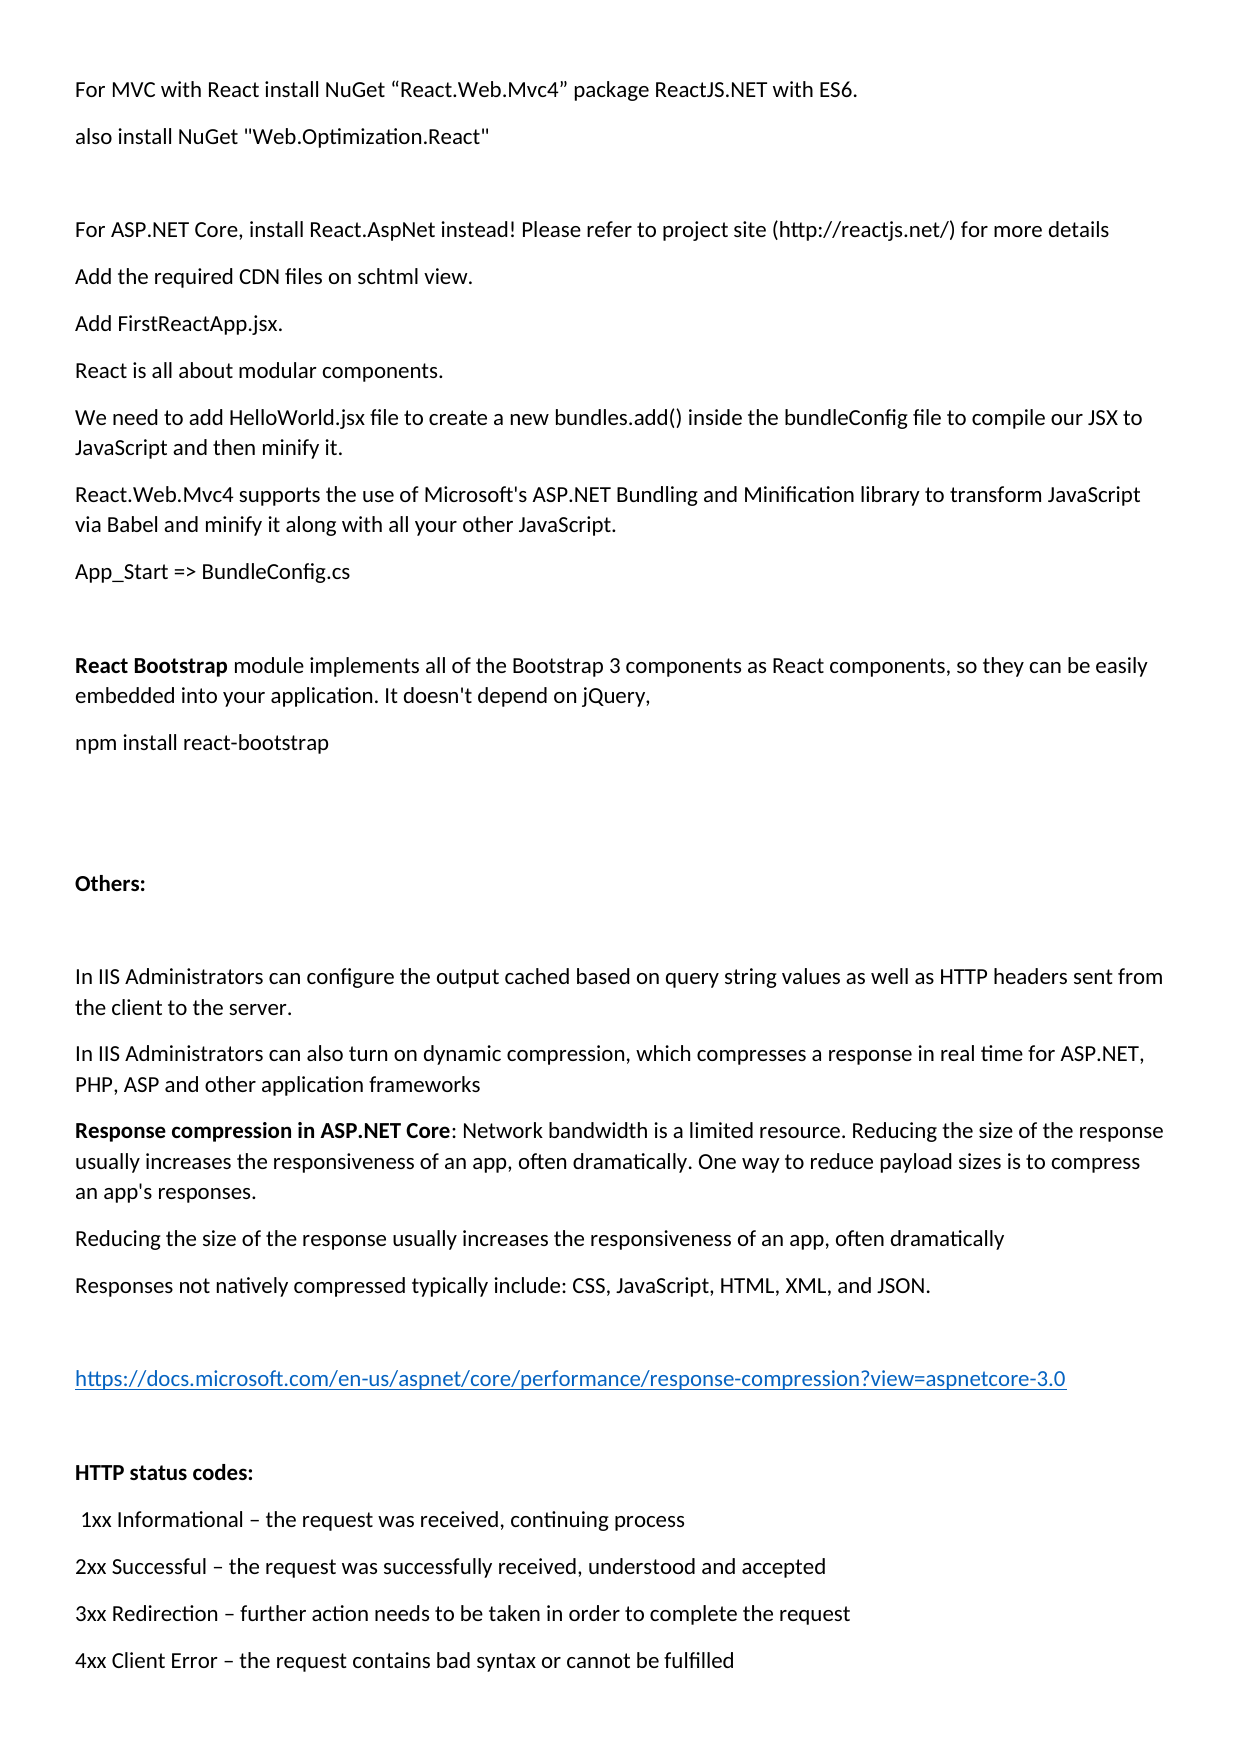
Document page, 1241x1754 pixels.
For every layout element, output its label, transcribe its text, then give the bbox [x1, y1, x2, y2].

text 2xx Successful – the request was successfully received, understood and accepted [75, 1552, 1165, 1580]
text React is all about modular components. [75, 356, 1165, 384]
text We need to add HelloWorld.jsx file to create a new bundles.add() inside the bundleConfig file to compile our JSX to JavaScript and then minify it. [75, 403, 1165, 461]
text https://docs.microsoft.com/en-us/aspnet/core/performance/response-compression?view=aspnetcore-3.0 [75, 1364, 1165, 1393]
text In IIS Administrators can configure the output cached based on query string values as well as HTTP headers sent from the client to the server. [75, 962, 1165, 1021]
text Response compression in ASP.NET Core: Network bandwidth is a limited resource. Reducing the size of the response usually increases the responsiveness of an app, often dramatically. One way to reduce payload sizes is to compress an app's responses. [75, 1117, 1165, 1205]
text 4xx Client Error – the request contains bad syntax or cannot be fulfilled [75, 1646, 1165, 1674]
text React Bootstrap module implements all of the Bootstrap 3 components as React components, so they can be easily embedded into your application. It doesn't depend on jQuery, [75, 651, 1165, 709]
text Reducing the size of the response usually increases the responsiveness of an app, often dramatically [75, 1224, 1165, 1252]
text Others: [75, 869, 1165, 897]
text 1xx Informational – the request was received, continuing process [75, 1505, 1165, 1533]
text HTTP status codes: [75, 1458, 1165, 1486]
text Responses not natively compressed typically include: CSS, JavaScript, HTML, XML, and JSON. [75, 1271, 1165, 1299]
text App_Start => BundleConfig.cs [75, 557, 1165, 585]
text Add the required CDN files on schtml view. [75, 262, 1165, 291]
text Add FirstReactApp.jsx. [75, 309, 1165, 337]
text For ASP.NET Core, install React.AspNet instead! Please refer to project site (http://reactjs.net/) for more details [75, 216, 1165, 244]
text npm install react-bootstrap [75, 728, 1165, 756]
text also install NuGet "Web.Optimization.React" [75, 122, 1165, 150]
text For MVC with React install NuGet “React.Web.Mvc4” package ReactJS.NET with ES6. [75, 75, 1165, 103]
text 3xx Redirection – further action needs to be taken in order to complete the request [75, 1599, 1165, 1627]
text React.Web.Mvc4 supports the use of Microsoft's ASP.NET Bundling and Minification library to transform JavaScript via Babel and minify it along with all your other JavaScript. [75, 480, 1165, 538]
text In IIS Administrators can also turn on dynamic compression, which compresses a response in real time for ASP.NET, PHP, ASP and other application frameworks [75, 1039, 1165, 1098]
